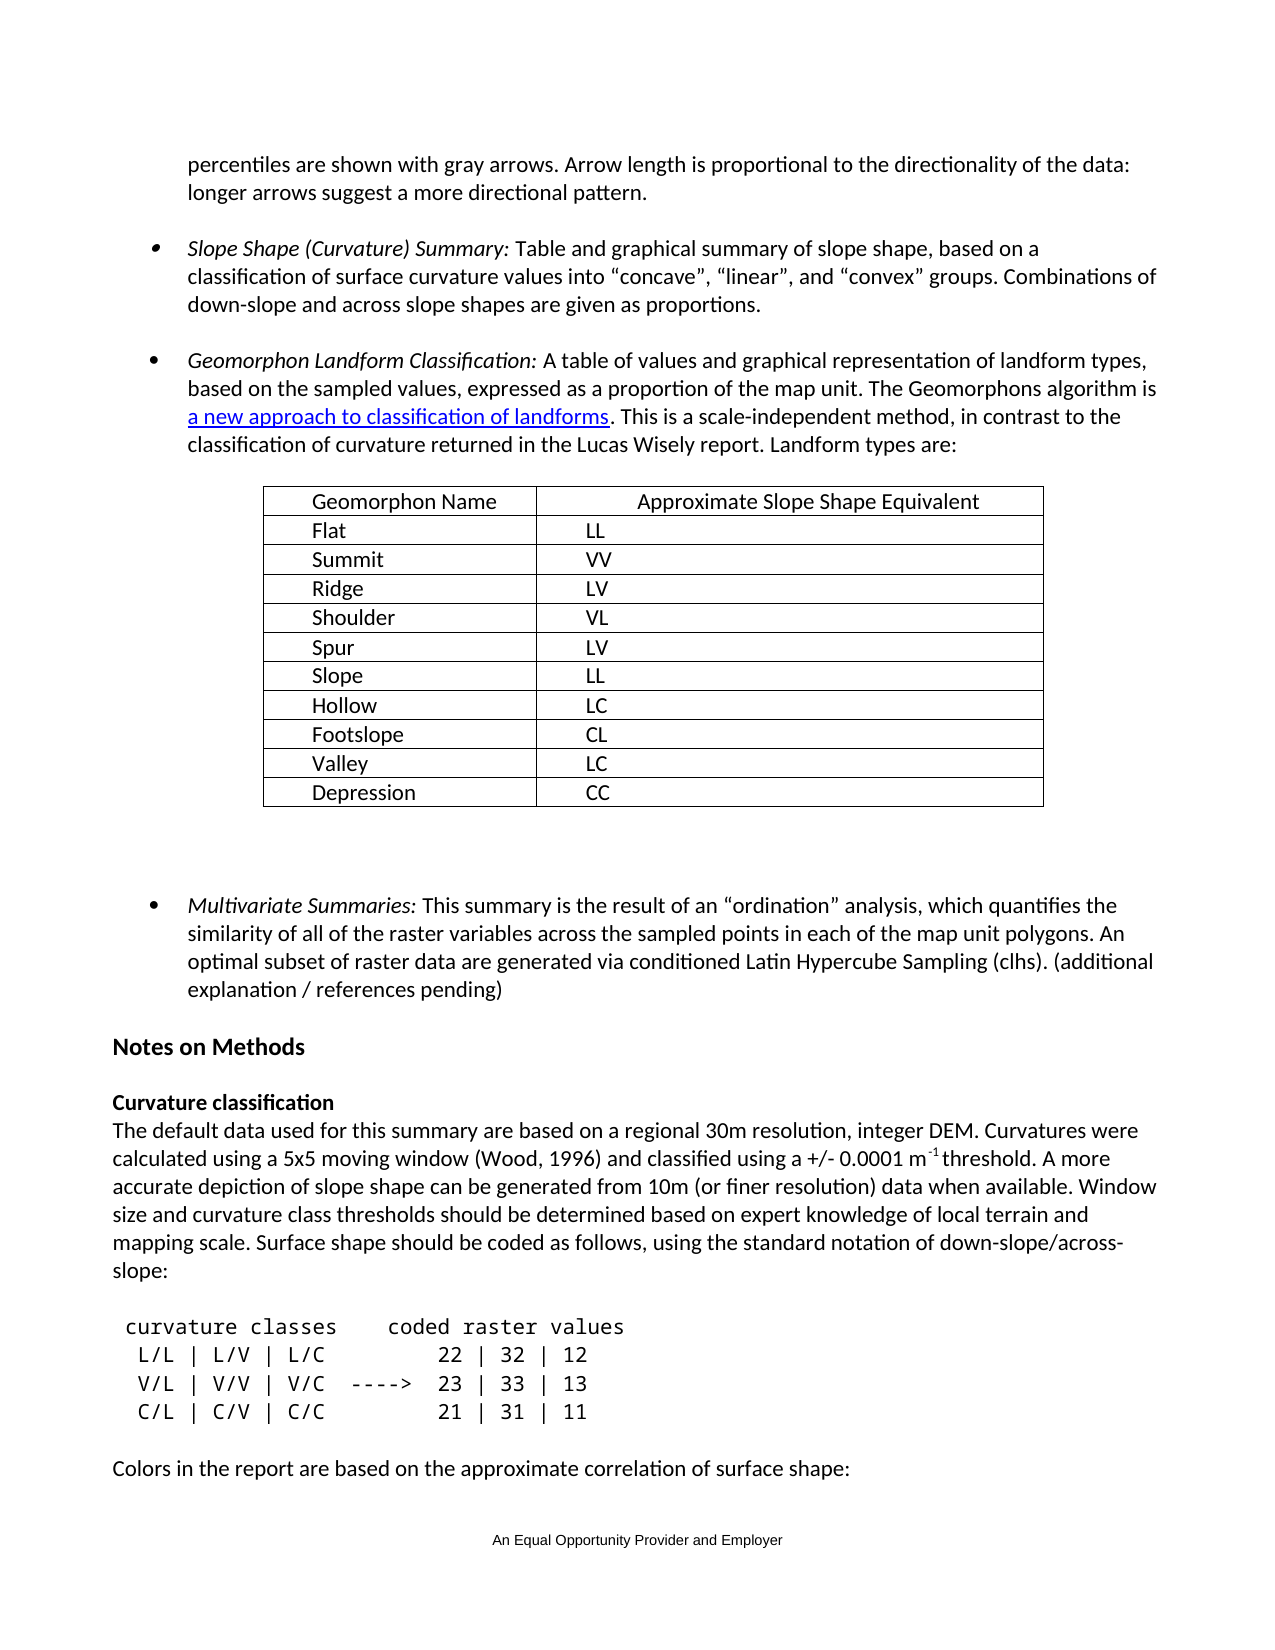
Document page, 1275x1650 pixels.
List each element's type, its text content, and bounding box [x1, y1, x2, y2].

list Geomorphon Landform Classification: A table of values and graphical representation of landform types, based on the sampled values, expressed as a proportion of the map unit. The Geomorphons algorithm is a new approach to classification of landforms. This is a scale-independent method, in contrast to the classification of curvature returned in the Lucas Wisely report. Landform types are: [150, 346, 1162, 458]
table_header Geomorphon Name [264, 487, 536, 515]
table_cell LV [537, 633, 1043, 661]
table_cell Slope [264, 662, 536, 690]
table_header Approximate Slope Shape Equivalent [537, 487, 1043, 515]
table_cell LC [537, 691, 1043, 719]
text L/L | L/V | L/C 22 | 32 | 12 [112, 1341, 1162, 1369]
text V/L | V/V | V/C ----> 23 | 33 | 13 [112, 1369, 1162, 1397]
table_cell Flat [264, 516, 536, 544]
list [150, 150, 1162, 206]
table_cell Ridge [264, 575, 536, 602]
text C/L | C/V | C/C 21 | 31 | 11 [112, 1397, 1162, 1426]
list Multivariate Summaries: This summary is the result of an “ordination” analysis, which quantifies the similarity of all of the raster variables across the sampled points in each of the map unit polygons. An optimal subset of raster data are generated via conditioned Latin Hypercube Sampling (clhs). (additional explanation / references pending) [150, 891, 1162, 1003]
text curvature classes coded raster values [112, 1312, 1162, 1341]
text Colors in the report are based on the approximate correlation of surface shape: [112, 1454, 1162, 1482]
table_cell VL [537, 604, 1043, 632]
table_cell Depression [264, 778, 536, 806]
list Slope Shape (Curvature) Summary: Table and graphical summary of slope shape, based on a classification of surface curvature values into “concave”, “linear”, and “convex” groups. Combinations of down-slope and across slope shapes are given as proportions. [150, 234, 1162, 318]
subtitle Notes on Methods [112, 1031, 1162, 1062]
table_cell Hollow [264, 691, 536, 719]
table_cell LL [537, 662, 1043, 690]
table_cell Summit [264, 545, 536, 573]
text The default data used for this summary are based on a regional 30m resolution, integer DEM. Curvatures were calculated using a 5x5 moving window (Wood, 1996) and classified using a +/- 0.0001 m-1 threshold. A more accurate depiction of slope shape can be generated from 10m (or finer resolution) data when available. Window size and curvature class thresholds should be determined based on expert knowledge of local terrain and mapping scale. Surface shape should be coded as follows, using the standard notation of down-slope/across-slope: [112, 1116, 1162, 1284]
table_cell LC [537, 749, 1043, 777]
table_cell Valley [264, 749, 536, 777]
text Curvature classification [112, 1088, 1162, 1116]
table_cell LV [537, 575, 1043, 602]
table_cell CL [537, 720, 1043, 748]
table_cell LL [537, 516, 1043, 544]
table_cell CC [537, 778, 1043, 806]
table_cell Shoulder [264, 604, 536, 632]
table_cell Spur [264, 633, 536, 661]
table_cell Footslope [264, 720, 536, 748]
table_cell VV [537, 545, 1043, 573]
